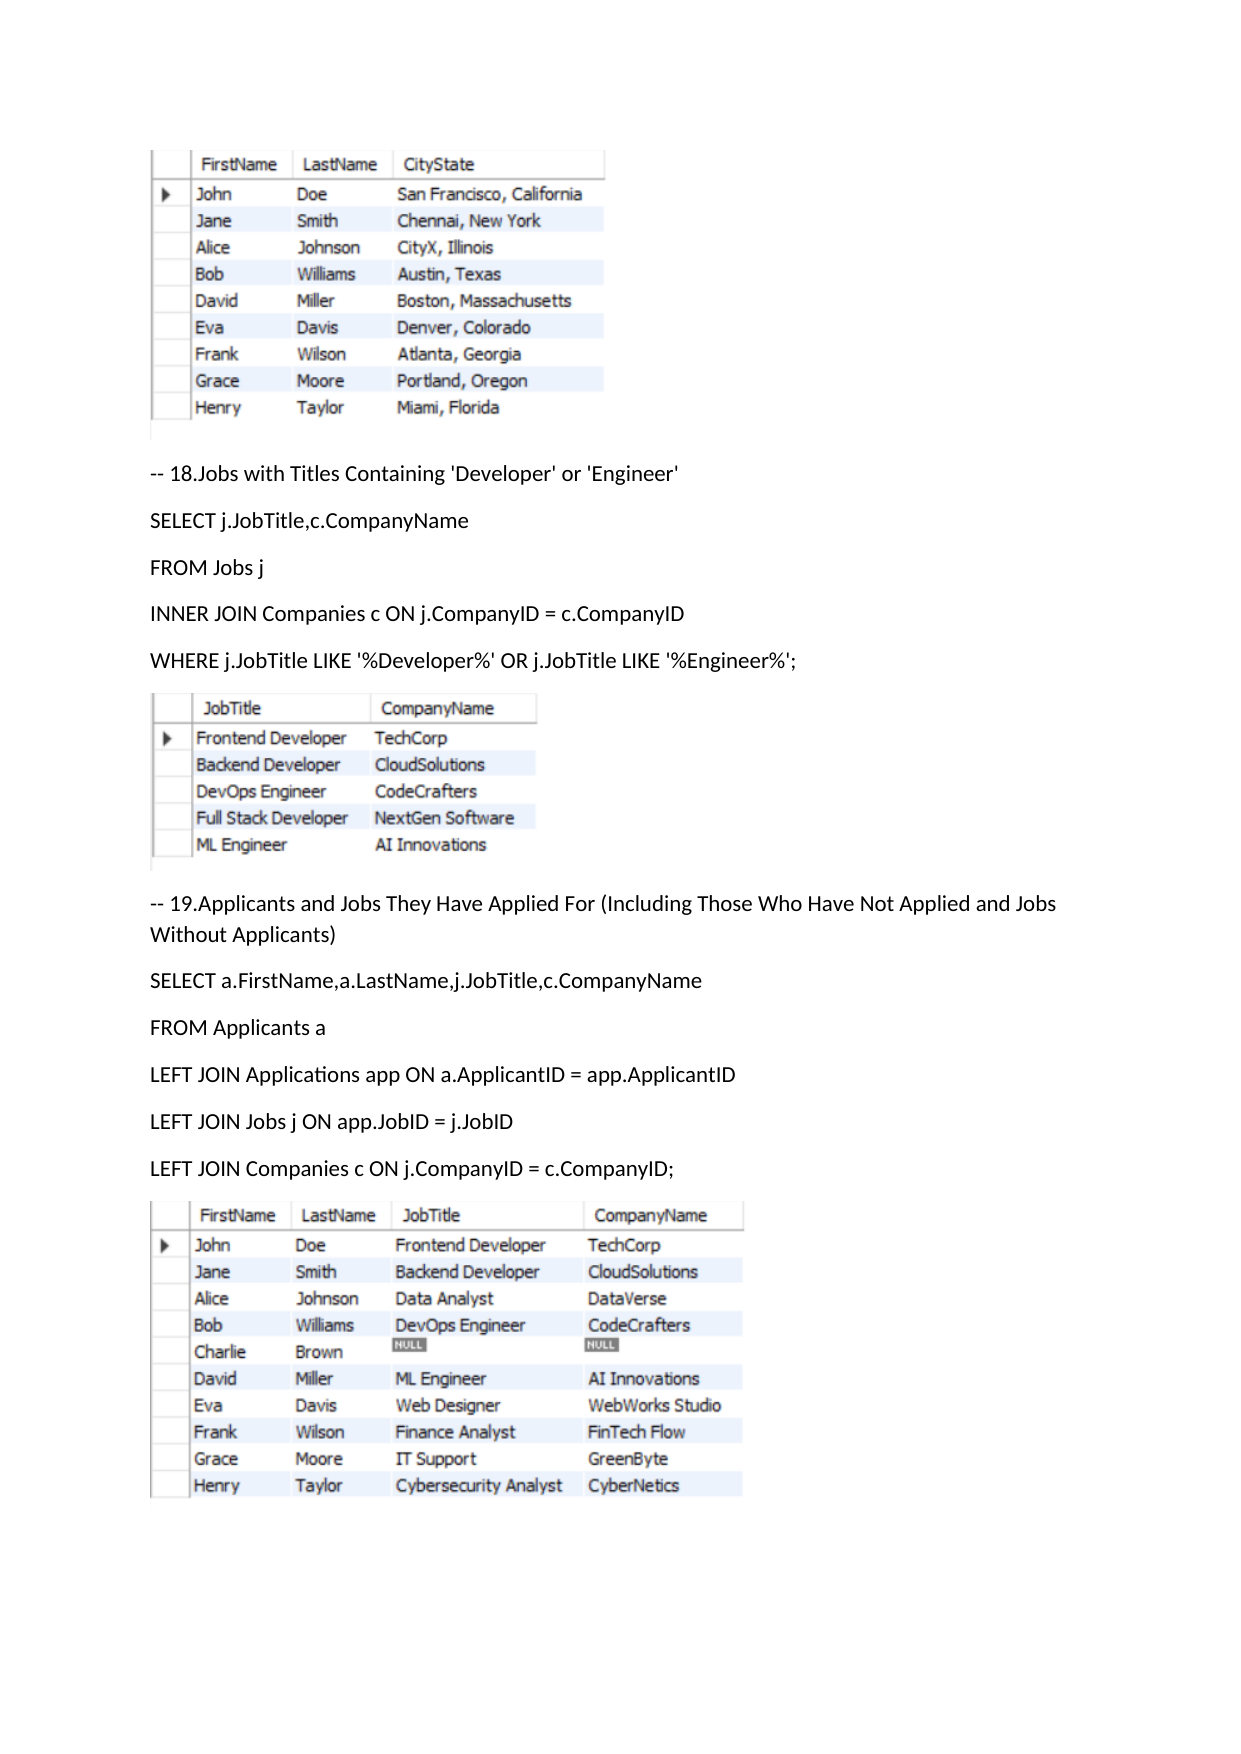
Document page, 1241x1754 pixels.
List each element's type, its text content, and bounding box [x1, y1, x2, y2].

text -- 19.Applicants and Jobs They Have Applied For (Including Those Who Have Not Applied and Jobs Without Applicants) [150, 889, 1090, 948]
text LEFT JOIN Companies c ON j.CompanyID = c.CompanyID; [150, 1154, 1090, 1182]
text WHERE j.JobTitle LIKE '%Developer%' OR j.JobTitle LIKE '%Engineer%'; [150, 646, 1090, 674]
text INNER JOIN Companies c ON j.CompanyID = c.CompanyID [150, 599, 1090, 627]
picture [150, 150, 636, 440]
text -- 18.Jobs with Titles Containing 'Developer' or 'Engineer' [150, 459, 1090, 487]
text LEFT JOIN Applications app ON a.ApplicantID = app.ApplicantID [150, 1060, 1090, 1088]
picture [150, 693, 573, 871]
text FROM Jobs j [150, 553, 1090, 581]
text FROM Applicants a [150, 1013, 1090, 1042]
text SELECT j.JobTitle,c.CompanyName [150, 506, 1090, 534]
text SELECT a.FirstName,a.LastName,j.JobTitle,c.CompanyName [150, 967, 1090, 995]
picture [150, 1201, 763, 1514]
text LEFT JOIN Jobs j ON app.JobID = j.JobID [150, 1107, 1090, 1135]
